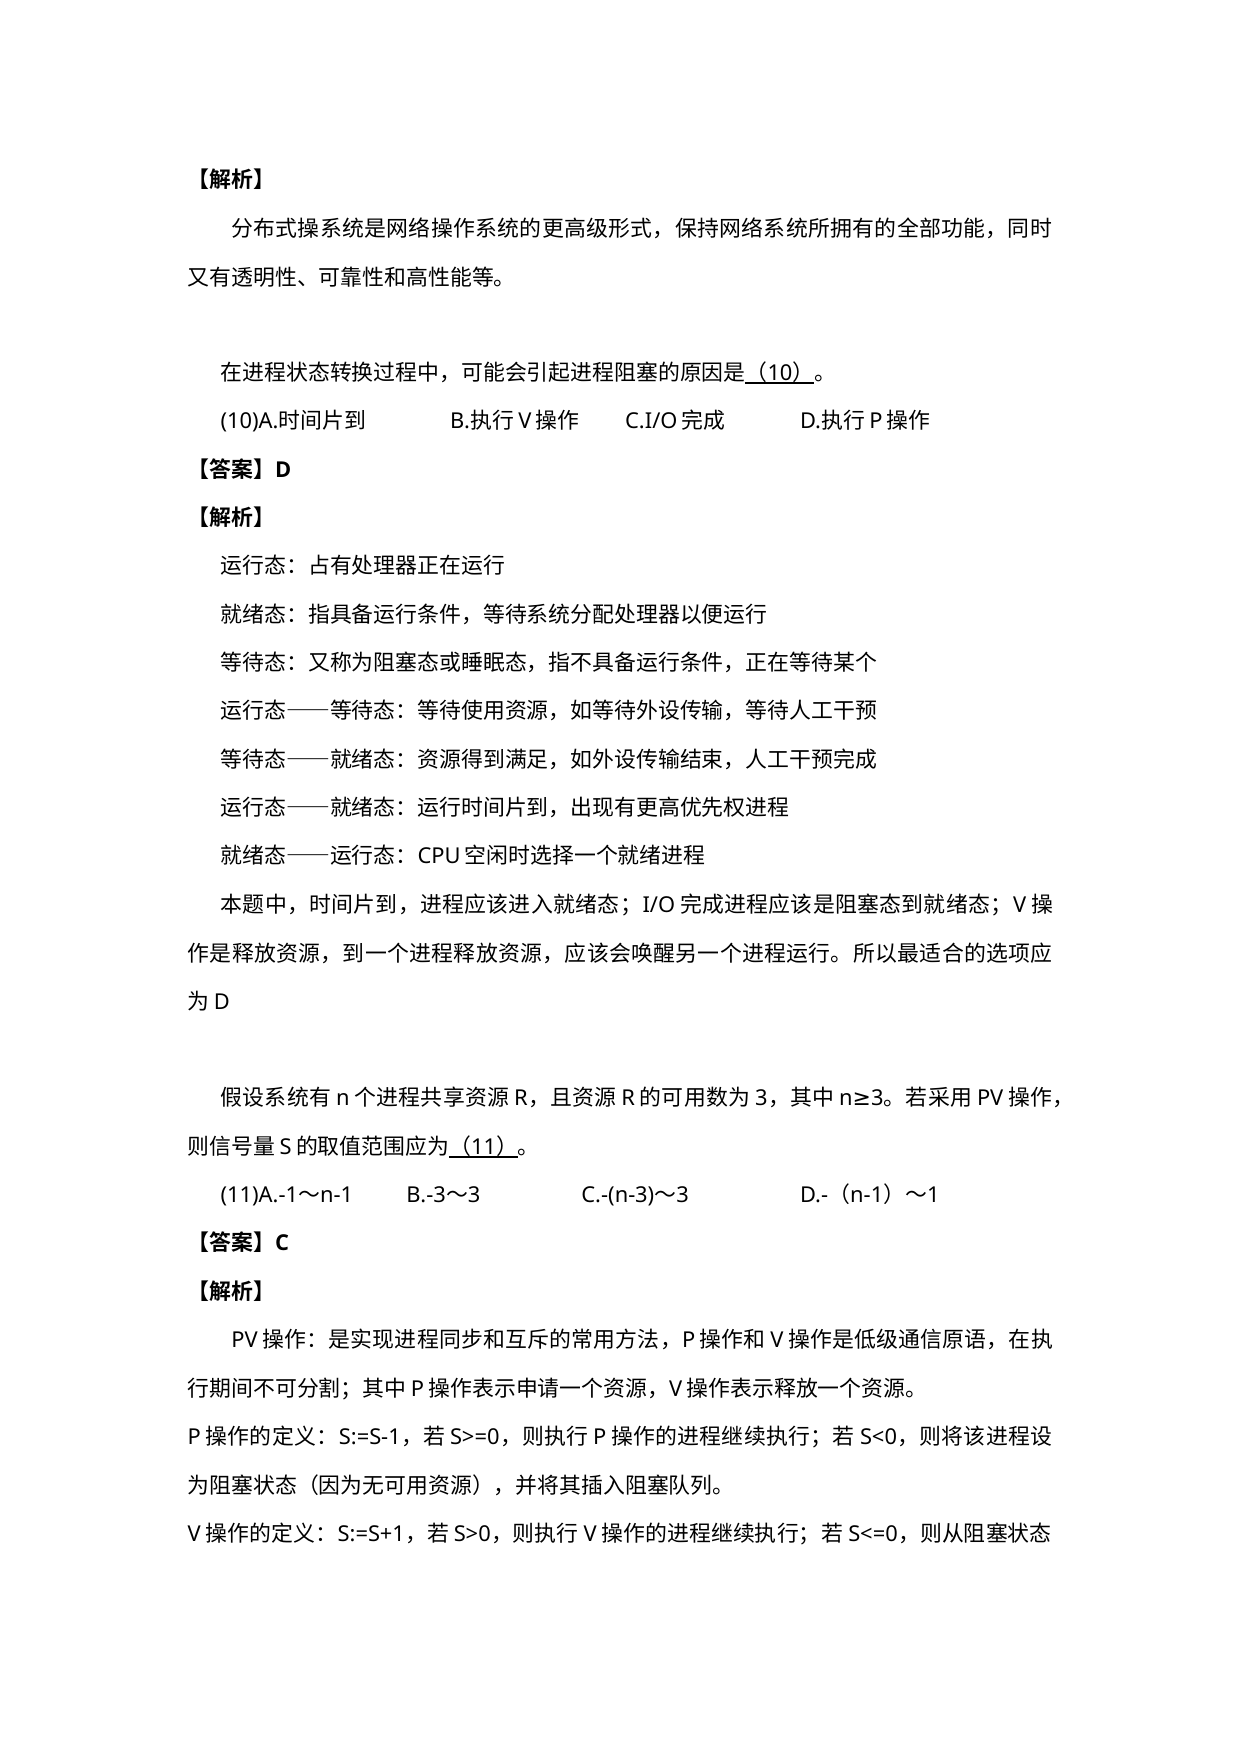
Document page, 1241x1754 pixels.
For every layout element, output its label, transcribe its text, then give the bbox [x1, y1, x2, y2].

text 【答案】C [187, 1225, 1053, 1258]
text 等待态——就绪态：资源得到满足，如外设传输结束，人工干预完成 [187, 741, 1053, 774]
text PV操作：是实现进程同步和互斥的常用方法，P操作和V操作是低级通信原语，在执行期间不可分割；其中P操作表示申请一个资源，V操作表示释放一个资源。 [187, 1322, 1053, 1403]
text 分布式操系统是网络操作系统的更高级形式，保持网络系统所拥有的全部功能，同时又有透明性、可靠性和高性能等。 [187, 210, 1053, 292]
text 在进程状态转换过程中，可能会引起进程阻塞的原因是（10）。 [187, 355, 1053, 387]
text 【解析】 [187, 1273, 1053, 1306]
text (10)A.时间片到 B.执行V操作 C.I/O完成 D.执行P操作 [187, 403, 1053, 436]
text 本题中，时间片到，进程应该进入就绪态；I/O完成进程应该是阻塞态到就绪态；V操作是释放资源，到一个进程释放资源，应该会唤醒另一个进程运行。所以最适合的选项应为D [187, 886, 1053, 1016]
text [187, 1516, 1053, 1548]
text 运行态：占有处理器正在运行 [187, 548, 1053, 581]
text 就绪态：指具备运行条件，等待系统分配处理器以便运行 [187, 596, 1053, 629]
text (11)A.-1～n-1 B.-3～3 C.-(n-3)～3 D.-（n-1）～1 [187, 1177, 1053, 1209]
text 就绪态——运行态：CPU空闲时选择一个就绪进程 [187, 838, 1053, 871]
text 假设系统有n个进程共享资源R，且资源R的可用数为3，其中n≥3。若采用PV操作，则信号量S的取值范围应为（11）。 [187, 1080, 1053, 1161]
text 等待态：又称为阻塞态或睡眠态，指不具备运行条件，正在等待某个 [187, 645, 1053, 677]
text 【解析】 [187, 500, 1053, 532]
text 运行态——就绪态：运行时间片到，出现有更高优先权进程 [187, 790, 1053, 822]
text 【解析】 [187, 162, 1053, 194]
text P操作的定义：S:=S-1，若S>=0，则执行P操作的进程继续执行；若S<0，则将该进程设为阻塞状态（因为无可用资源），并将其插入阻塞队列。 [187, 1419, 1053, 1500]
text 【答案】D [187, 451, 1053, 484]
text 运行态——等待态：等待使用资源，如等待外设传输，等待人工干预 [187, 693, 1053, 726]
